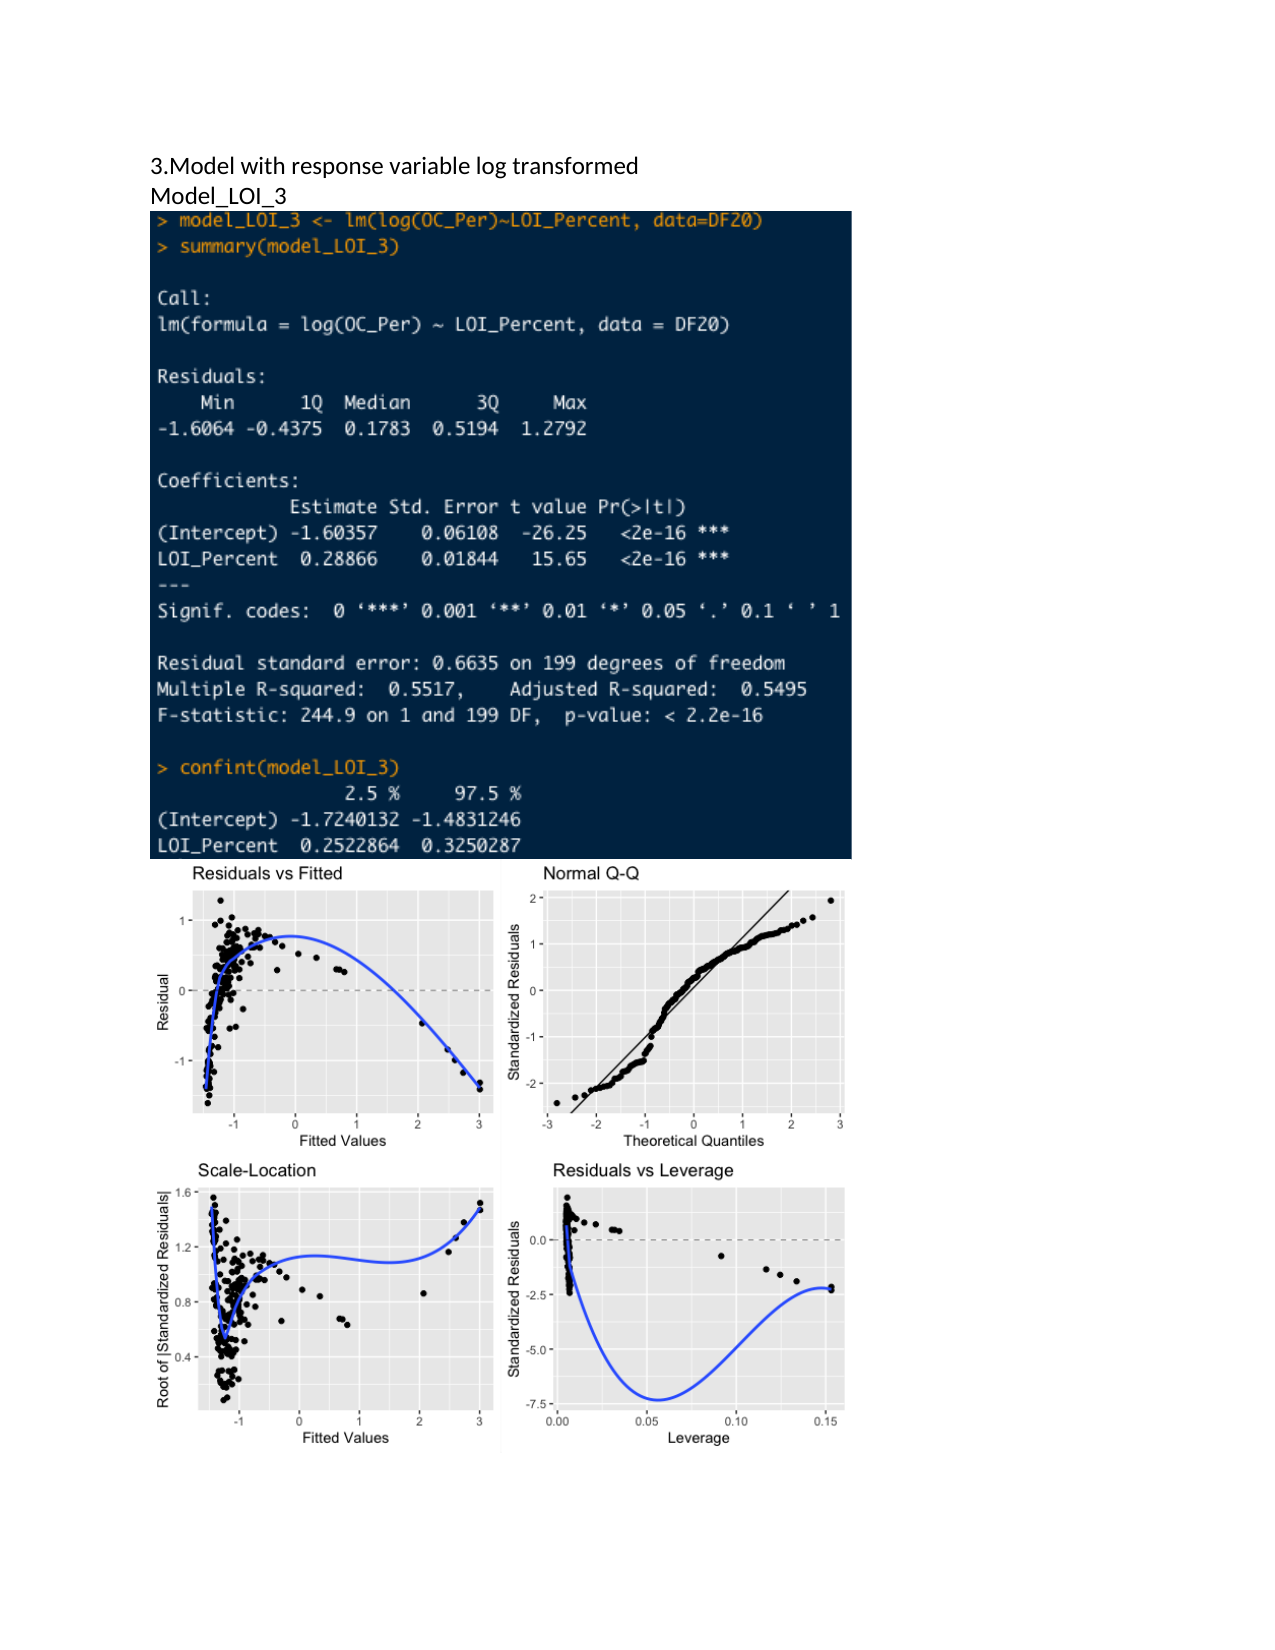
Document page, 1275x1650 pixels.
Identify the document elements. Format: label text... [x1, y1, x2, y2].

text 3.Model with response variable log transformed [150, 150, 1125, 181]
picture [150, 211, 852, 1453]
text Model_LOI_3 [150, 181, 1125, 211]
